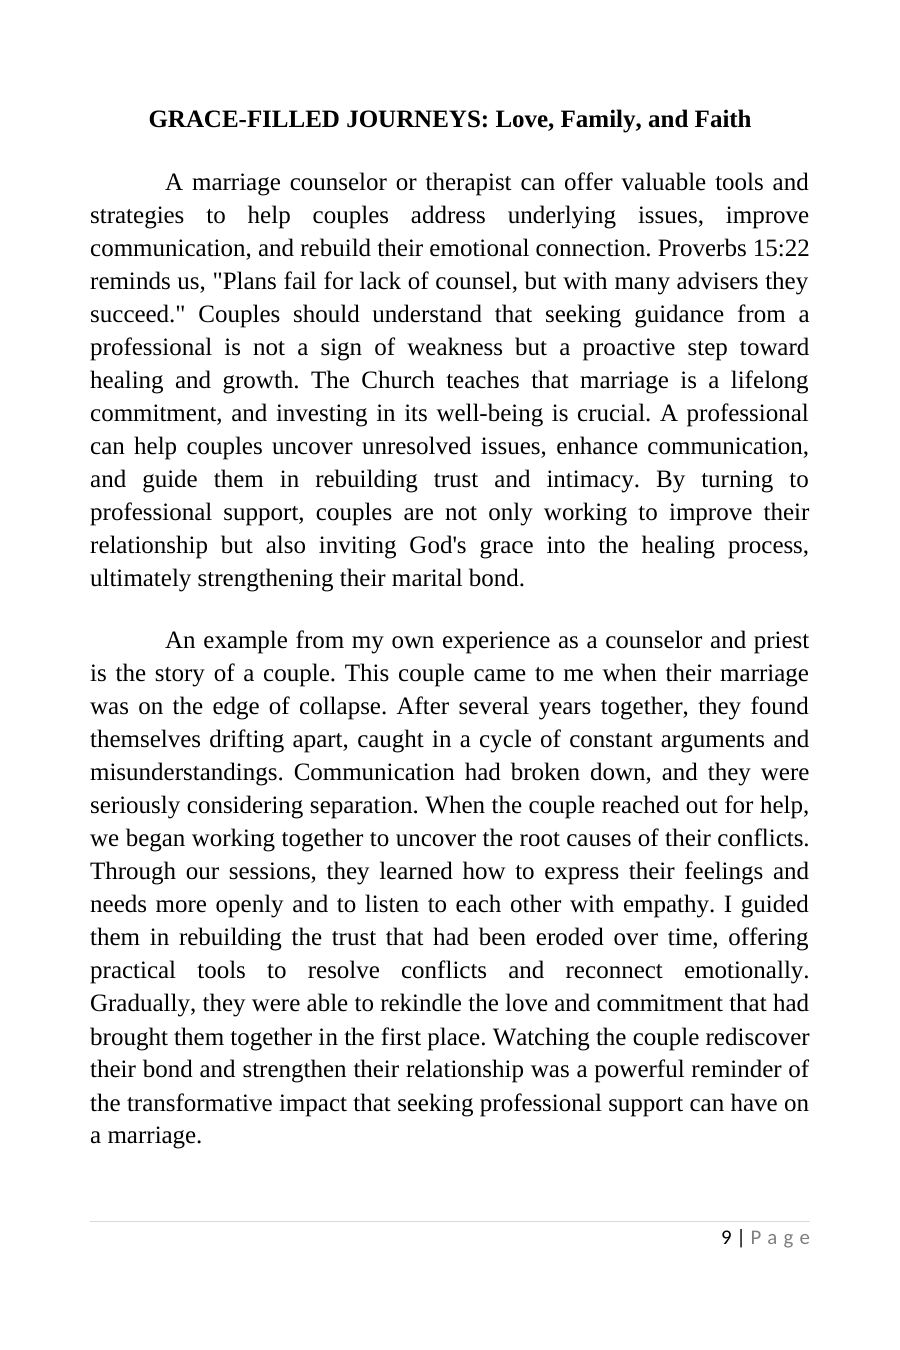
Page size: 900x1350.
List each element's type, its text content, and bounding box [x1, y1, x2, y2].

text An example from my own experience as a counselor and priest is the story of a couple. This couple came to me when their marriage was on the edge of collapse. After several years together, they found themselves drifting apart, caught in a cycle of constant arguments and misunderstandings. Communication had broken down, and they were seriously considering separation. When the couple reached out for help, we began working together to uncover the root causes of their conflicts. Through our sessions, they learned how to express their feelings and needs more openly and to listen to each other with empathy. I guided them in rebuilding the trust that had been eroded over time, offering practical tools to resolve conflicts and reconnect emotionally. Gradually, they were able to rekindle the love and commitment that had brought them together in the first place. Watching the couple rediscover their bond and strengthen their relationship was a powerful reminder of the transformative impact that seeking professional support can have on a marriage. [90, 625, 810, 1149]
text A marriage counselor or therapist can offer valuable tools and strategies to help couples address underlying issues, improve communication, and rebuild their emotional connection. Proverbs 15:22 reminds us, "Plans fail for lack of counsel, but with many advisers they succeed." Couples should understand that seeking guidance from a professional is not a sign of weakness but a proactive step toward healing and growth. The Church teaches that marriage is a lifelong commitment, and investing in its well-being is crucial. A professional can help couples uncover unresolved issues, enhance communication, and guide them in rebuilding trust and intimacy. By turning to professional support, couples are not only working to improve their relationship but also inviting God's grace into the healing process, ultimately strengthening their marital bond. [90, 167, 810, 592]
